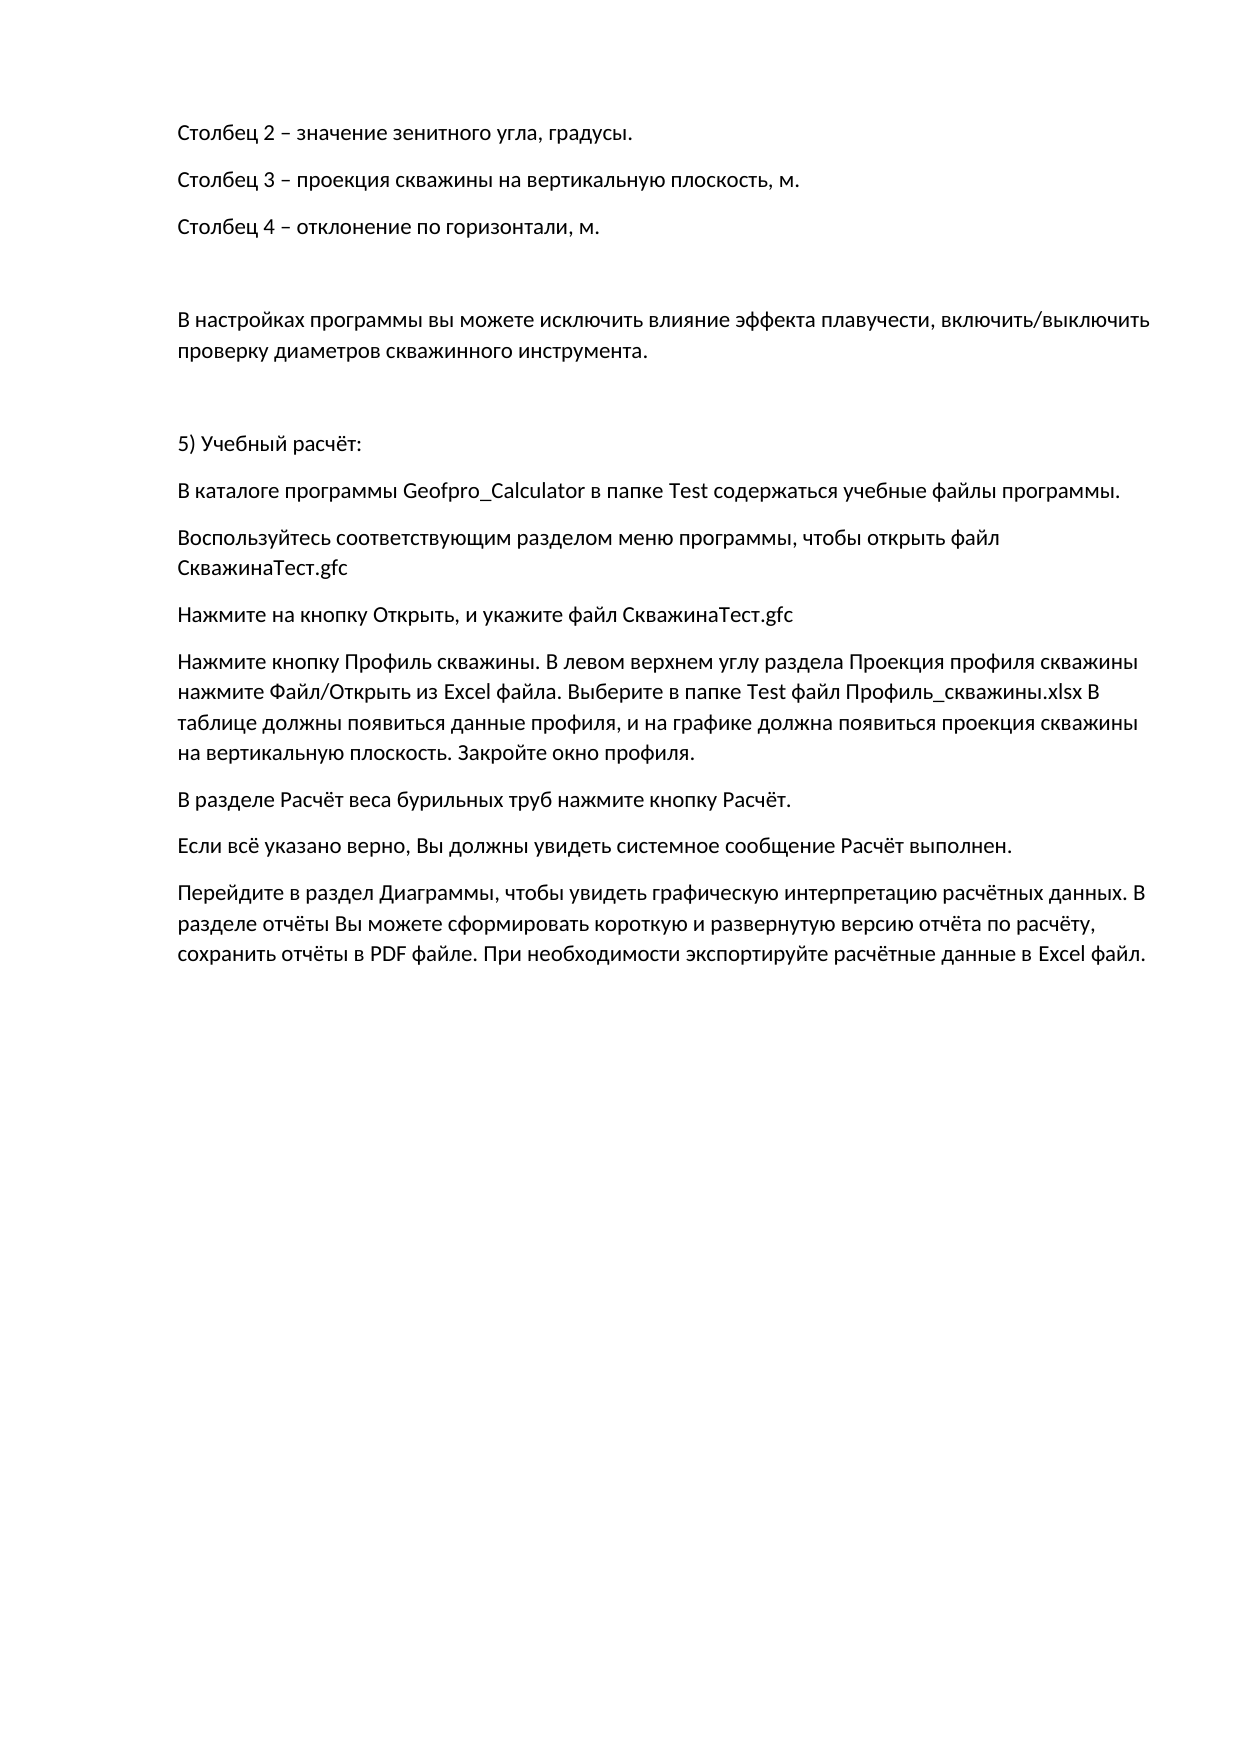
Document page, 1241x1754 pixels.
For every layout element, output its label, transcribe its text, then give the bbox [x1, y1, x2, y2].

text Нажмите на кнопку Открыть, и укажите файл СкважинаТест.gfc [177, 600, 1152, 628]
text Столбец 4 – отклонение по горизонтали, м. [177, 212, 1152, 240]
text Перейдите в раздел Диаграммы, чтобы увидеть графическую интерпретацию расчётных данных. В разделе отчёты Вы можете сформировать короткую и развернутую версию отчёта по расчёту, сохранить отчёты в PDF файле. При необходимости экспортируйте расчётные данные в Excel файл. [177, 878, 1152, 967]
text Столбец 3 – проекция скважины на вертикальную плоскость, м. [177, 165, 1152, 193]
text В разделе Расчёт веса бурильных труб нажмите кнопку Расчёт. [177, 785, 1152, 813]
text Воспользуйтесь соответствующим разделом меню программы, чтобы открыть файл СкважинаТест.gfc [177, 523, 1152, 582]
text Нажмите кнопку Профиль скважины. В левом верхнем углу раздела Проекция профиля скважины нажмите Файл/Открыть из Excel файла. Выберите в папке Test файл Профиль_скважины.xlsx В таблице должны появиться данные профиля, и на графике должна появиться проекция скважины на вертикальную плоскость. Закройте окно профиля. [177, 647, 1152, 766]
text Столбец 2 – значение зенитного угла, градусы. [177, 118, 1152, 146]
text Если всё указано верно, Вы должны увидеть системное сообщение Расчёт выполнен. [177, 832, 1152, 860]
text В настройках программы вы можете исключить влияние эффекта плавучести, включить/выключить проверку диаметров скважинного инструмента. [177, 306, 1152, 364]
text В каталоге программы Geofpro_Calculator в папке Test содержаться учебные файлы программы. [177, 476, 1152, 504]
text 5) Учебный расчёт: [177, 429, 1152, 458]
